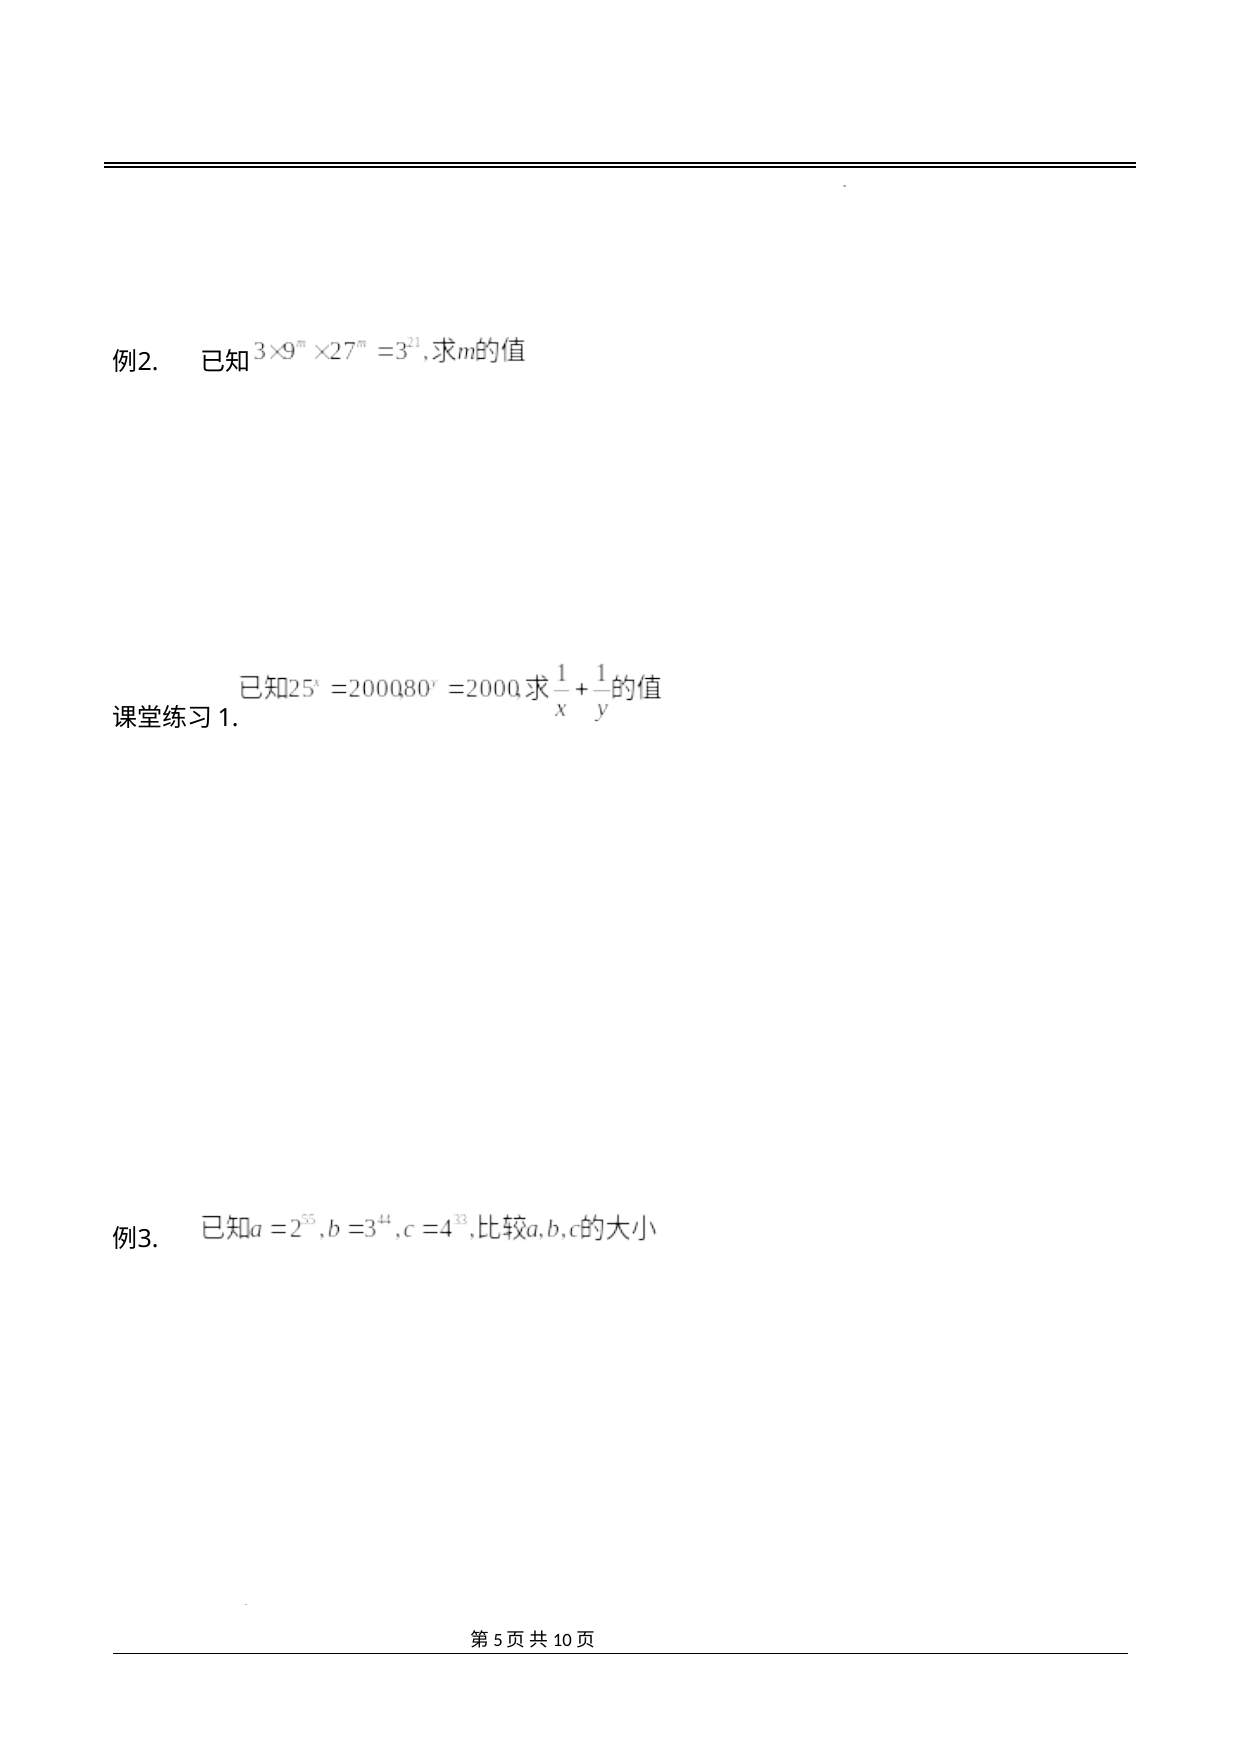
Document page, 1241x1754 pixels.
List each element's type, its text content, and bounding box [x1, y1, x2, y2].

list 已知 [112, 332, 1128, 397]
list 课堂练习1. [112, 657, 1128, 755]
